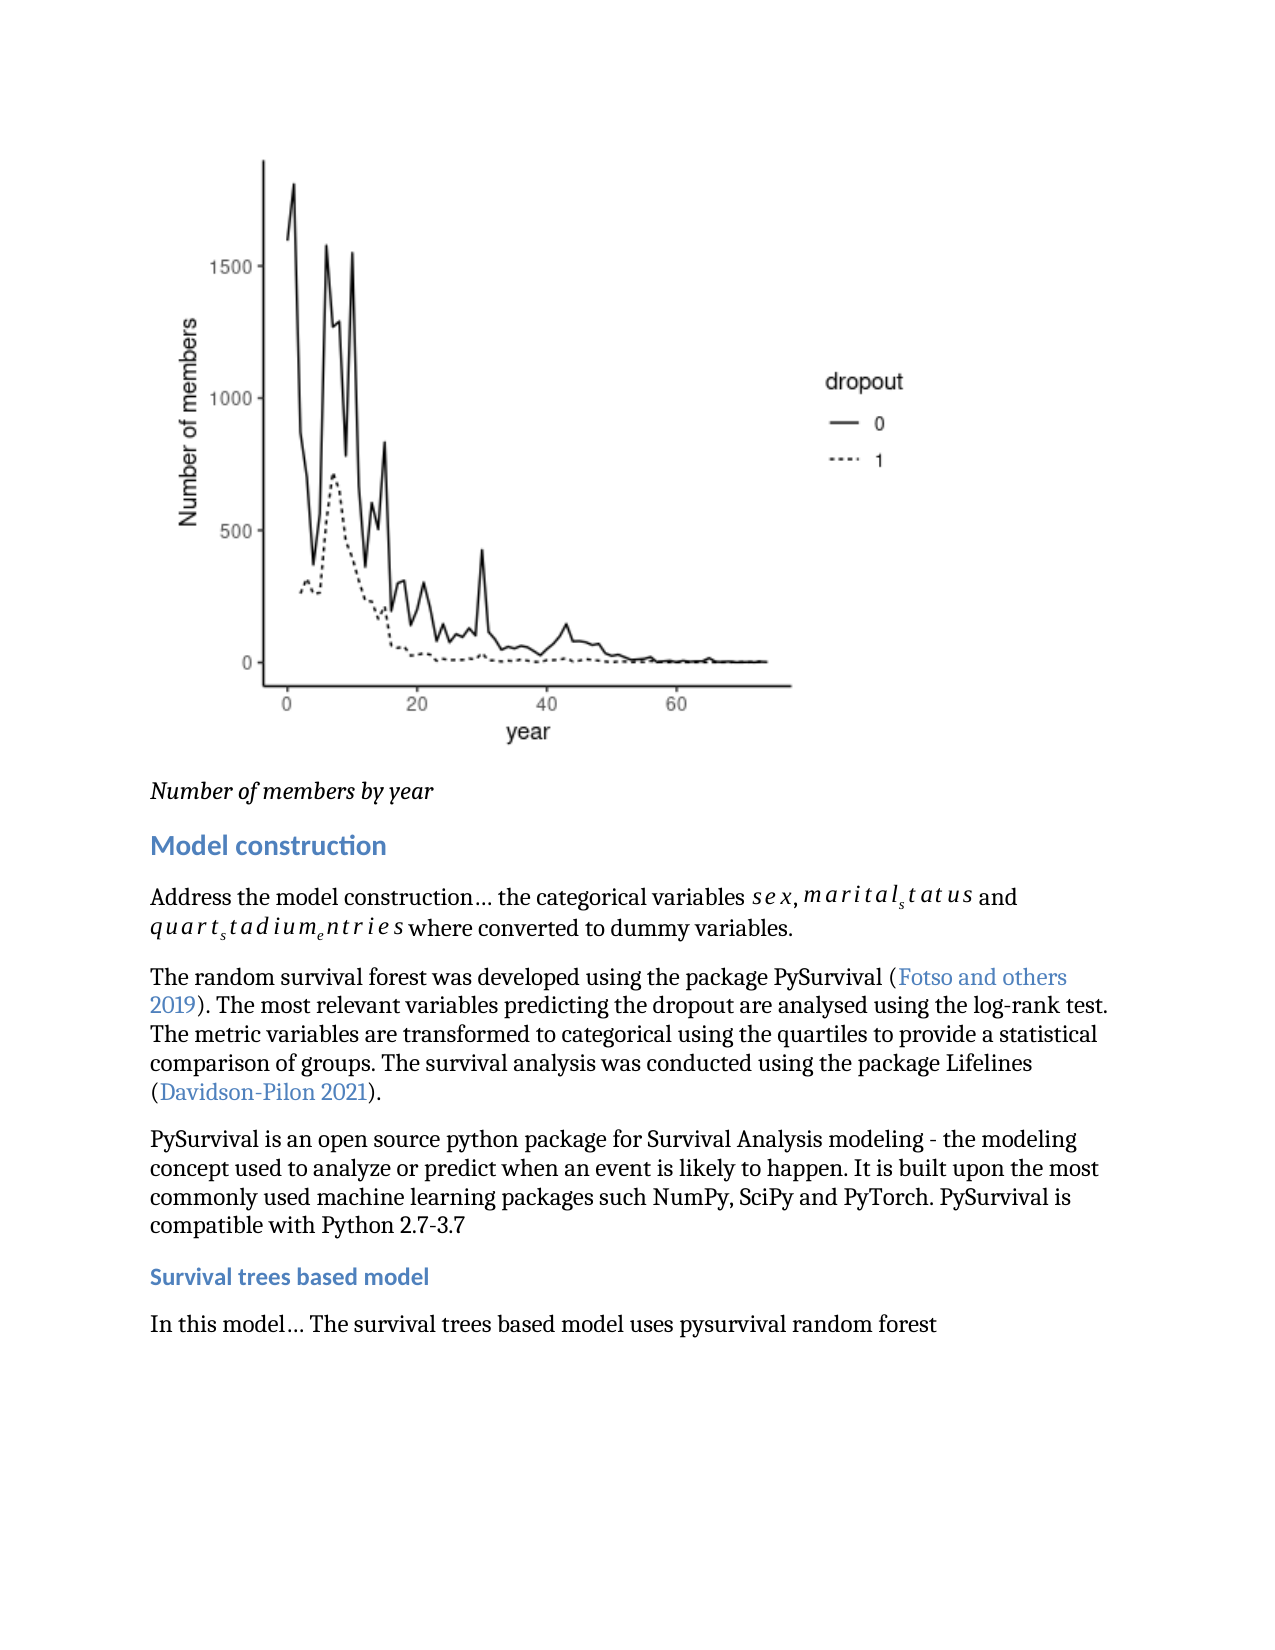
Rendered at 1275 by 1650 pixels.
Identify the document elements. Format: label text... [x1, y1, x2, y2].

text Number of members by year [150, 777, 1125, 806]
subtitle Model construction [150, 827, 1125, 862]
text The random survival forest was developed using the package PySurvival (Fotso and others 2019). The most relevant variables predicting the dropout are analysed using the log-rank test. The metric variables are transformed to categorical using the quartiles to provide a statistical comparison of groups. The survival analysis was conducted using the package Lifelines (Davidson-Pilon 2021). [150, 963, 1125, 1106]
text In this model… The survival trees based model uses pysurvival random forest [150, 1310, 1125, 1339]
picture [168, 150, 927, 757]
text PySurvival is an open source python package for Survival Analysis modeling - the modeling concept used to analyze or predict when an event is likely to happen. It is built upon the most commonly used machine learning packages such NumPy, SciPy and PyTorch. PySurvival is compatible with Python 2.7-3.7 [150, 1125, 1125, 1240]
text Address the model construction… the categorical variables , and where converted to dummy variables. [150, 881, 1125, 944]
subtitle Survival trees based model [150, 1261, 1125, 1291]
